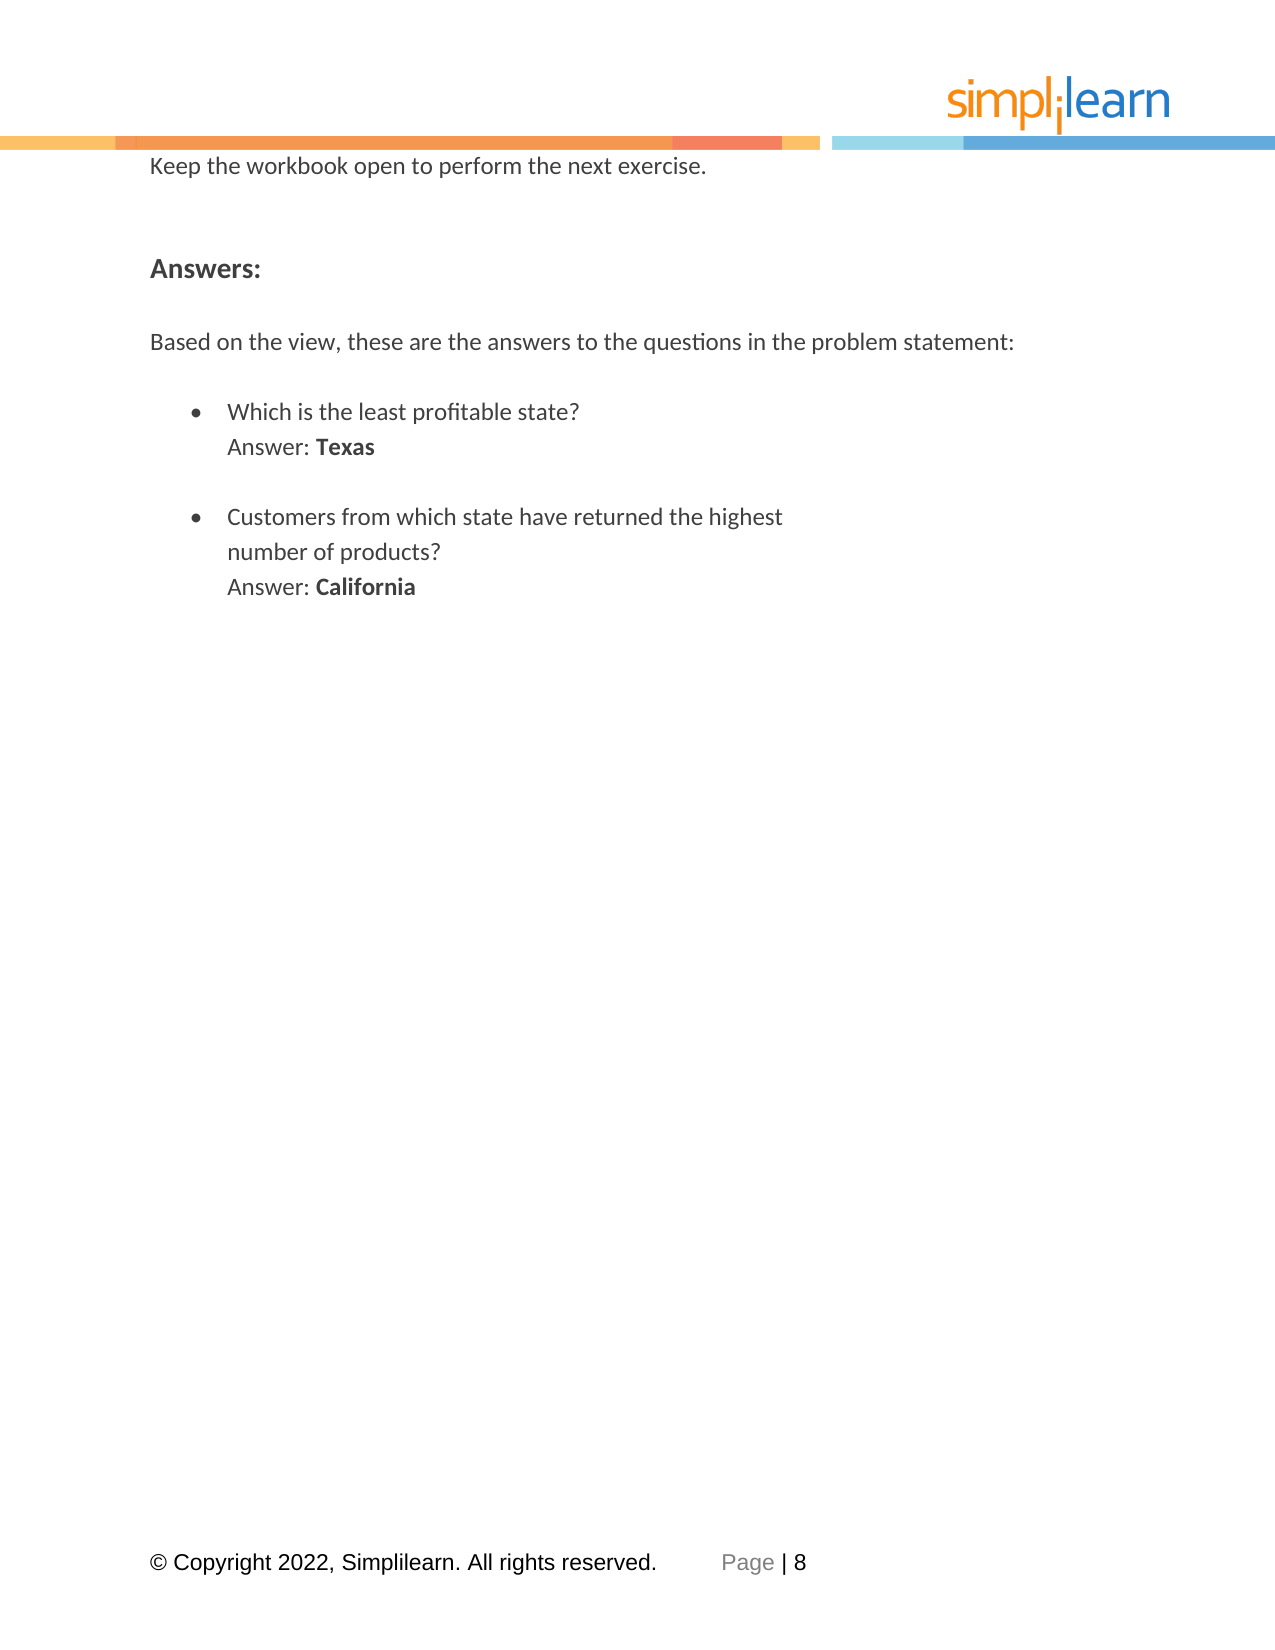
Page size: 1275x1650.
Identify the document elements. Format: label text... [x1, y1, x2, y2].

text Answer: California [227, 571, 796, 602]
list Which is the least profitable state? [189, 396, 796, 427]
text Keep the workbook open to perform the next exercise. [150, 150, 1125, 181]
text Answers: [150, 251, 1125, 286]
text Answer: Texas [227, 431, 796, 462]
picture [0, 76, 1275, 150]
list Customers from which state have returned the highest number of products? [189, 501, 796, 567]
text Based on the view, these are the answers to the questions in the problem statement: [150, 326, 1125, 357]
